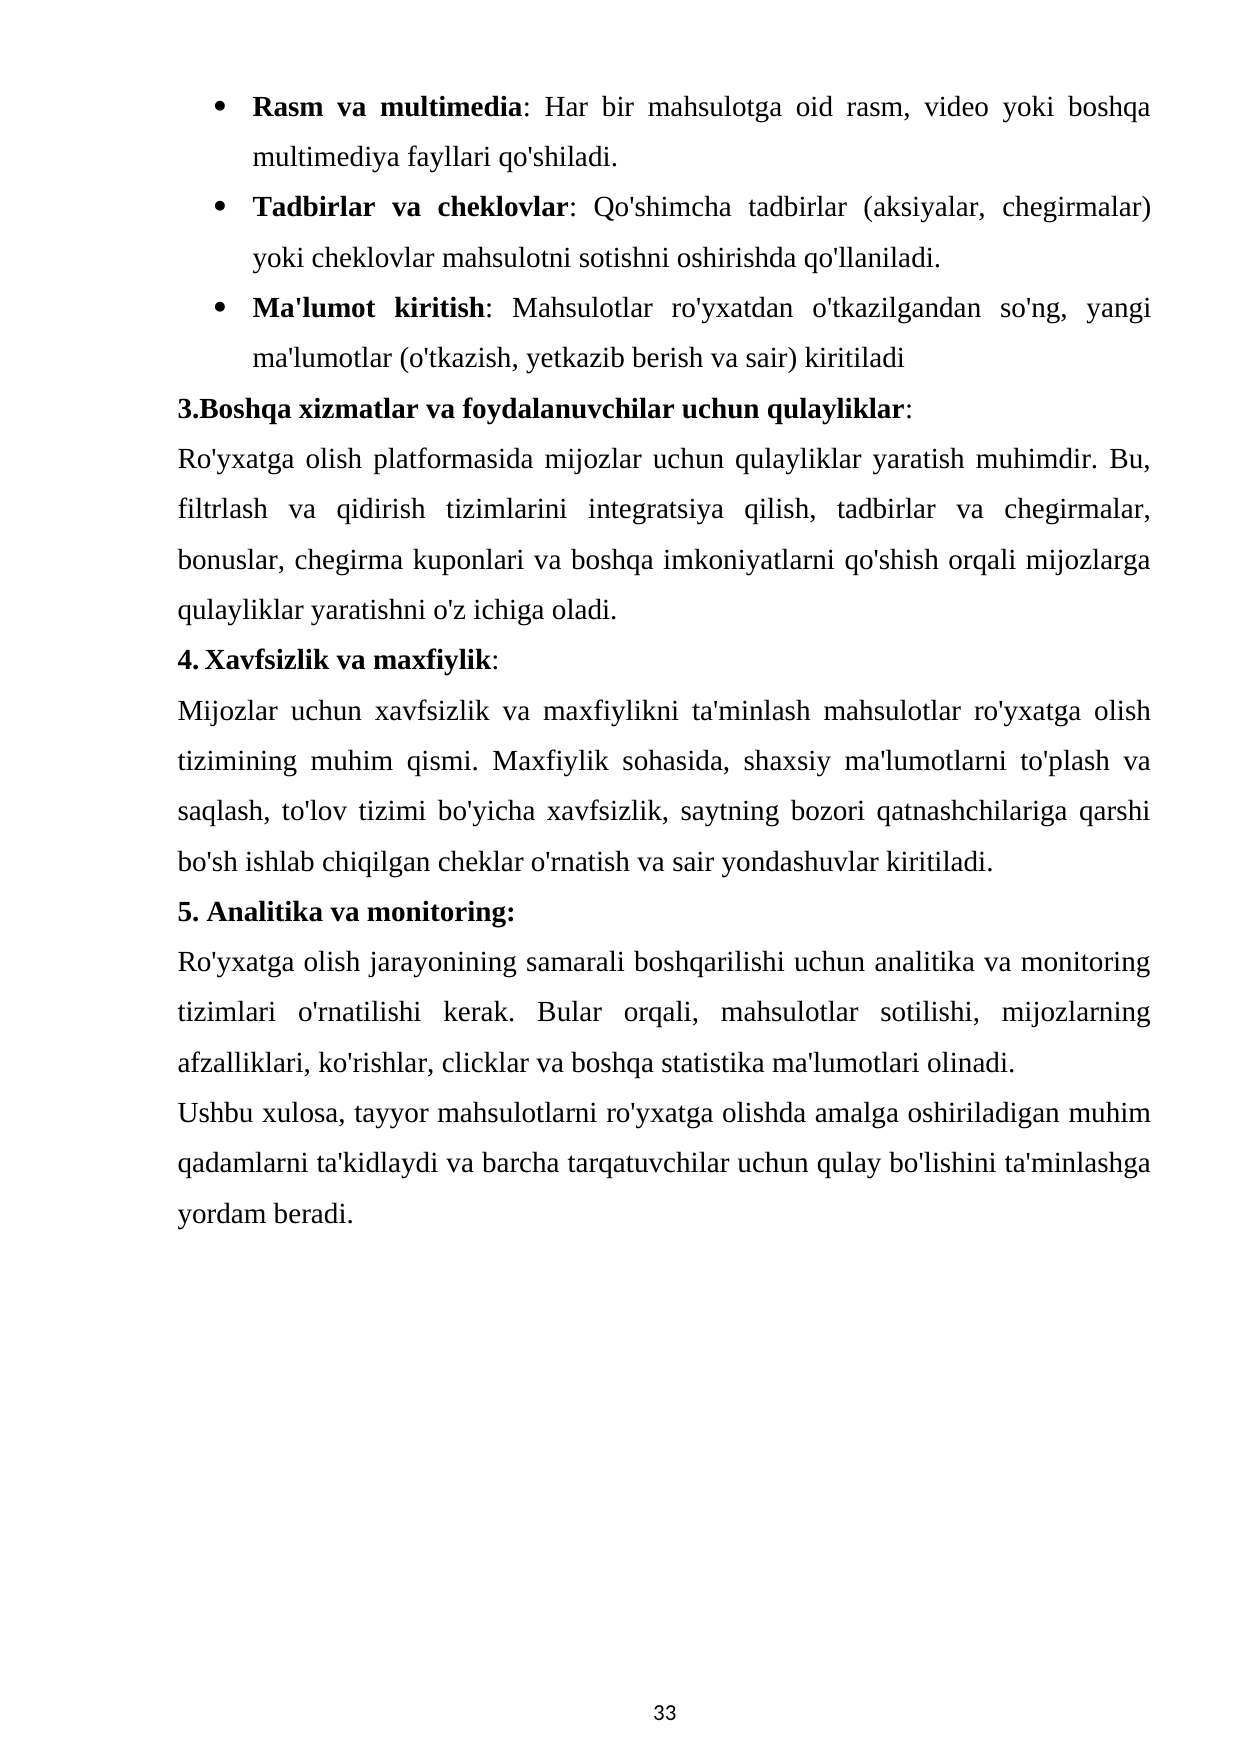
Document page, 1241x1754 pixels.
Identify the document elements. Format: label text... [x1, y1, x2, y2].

text Ushbu xulosa, tayyor mahsulotlarni ro'yxatga olishda amalga oshiriladigan muhim qadamlarni ta'kidlaydi va barcha tarqatuvchilar uchun qulay bo'lishini ta'minlashga yordam beradi. [177, 1095, 1152, 1229]
text Mijozlar uchun xavfsizlik va maxfiylikni ta'minlash mahsulotlar ro'yxatga olish tizimining muhim qismi. Maxfiylik sohasida, shaxsiy ma'lumotlarni to'plash va saqlash, to'lov tizimi bo'yicha xavfsizlik, saytning bozori qatnashchilariga qarshi bo'sh ishlab chiqilgan cheklar o'rnatish va sair yondashuvlar kiritiladi. [177, 693, 1152, 877]
text Ro'yxatga olish platformasida mijozlar uchun qulayliklar yaratish muhimdir. Bu, filtrlash va qidirish tizimlarini integratsiya qilish, tadbirlar va chegirmalar, bonuslar, chegirma kuponlari va boshqa imkoniyatlarni qo'shish orqali mijozlarga qulayliklar yaratishni o'z ichiga oladi. [177, 441, 1152, 626]
text Ro'yxatga olish jarayonining samarali boshqarilishi uchun analitika va monitoring tizimlari o'rnatilishi kerak. Bular orqali, mahsulotlar sotilishi, mijozlarning afzalliklari, ko'rishlar, clicklar va boshqa statistika ma'lumotlari olinadi. [177, 944, 1152, 1078]
list Ma'lumot kiritish: Mahsulotlar ro'yxatdan o'tkazilgandan so'ng, yangi ma'lumotlar (o'tkazish, yetkazib berish va sair) kiritiladi [215, 290, 1152, 374]
text 5. Analitika va monitoring: [177, 894, 1152, 927]
text 4. Xavfsizlik va maxfiylik: [177, 642, 1152, 676]
list Tadbirlar va cheklovlar: Qo'shimcha tadbirlar (aksiyalar, chegirmalar) yoki cheklovlar mahsulotni sotishni oshirishda qo'llaniladi. [215, 189, 1152, 273]
list Rasm va multimedia: Har bir mahsulotga oid rasm, video yoki boshqa multimediya fayllari qo'shiladi. [215, 89, 1152, 173]
text 3.Boshqa xizmatlar va foydalanuvchilar uchun qulayliklar: [177, 391, 1152, 424]
